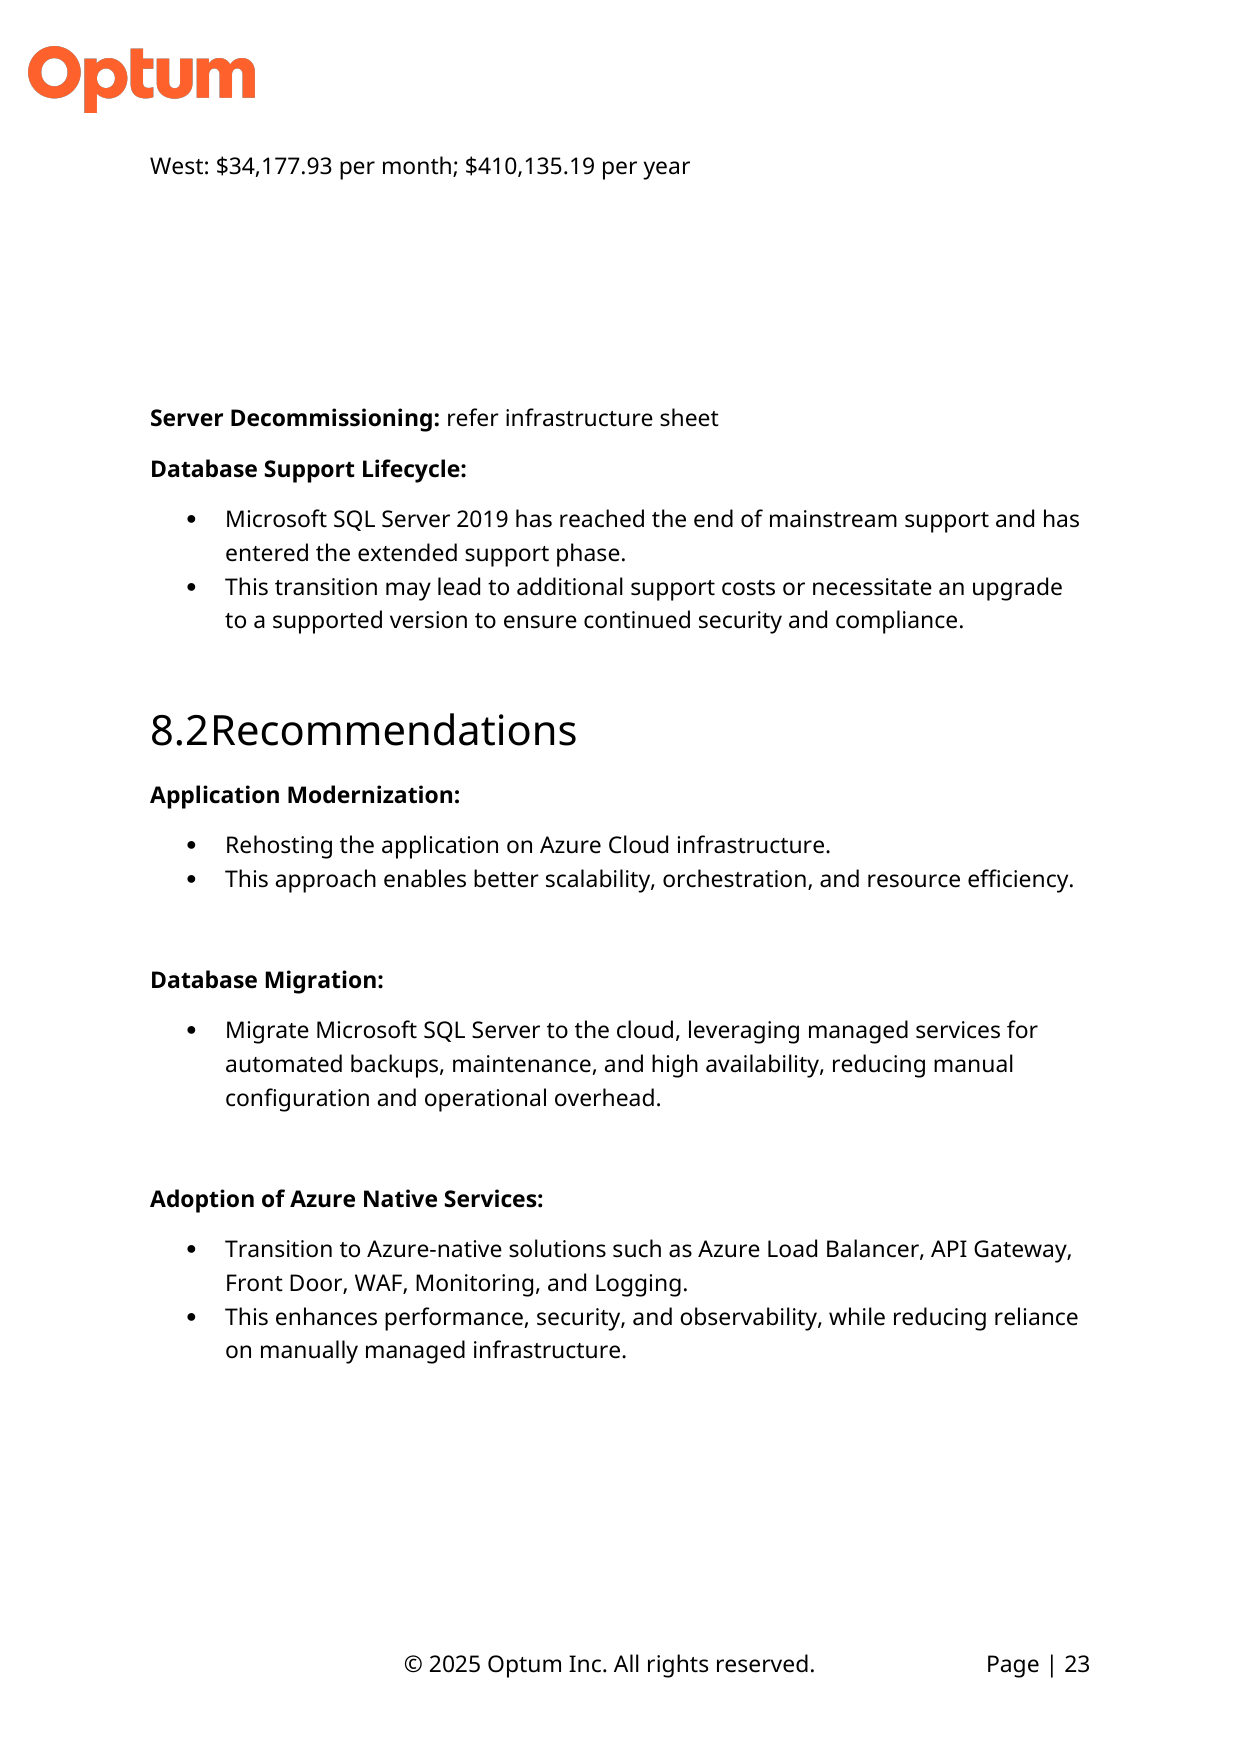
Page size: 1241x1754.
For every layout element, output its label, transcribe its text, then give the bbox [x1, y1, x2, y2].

text Database Support Lifecycle: [150, 452, 1090, 484]
list Transition to Azure-native solutions such as Azure Load Balancer, API Gateway, Front Door, WAF, Monitoring, and Logging. [187, 1233, 1090, 1298]
list This approach enables better scalability, orchestration, and resource efficiency. [187, 863, 1090, 894]
list Rehosting the application on Azure Cloud infrastructure. [187, 829, 1090, 860]
text West: $34,177.93 per month; $410,135.19 per year [150, 150, 1090, 181]
text Server Decommissioning: refer infrastructure sheet [150, 402, 1090, 433]
list This enhances performance, security, and observability, while reducing reliance on manually managed infrastructure. [187, 1300, 1090, 1365]
subtitle Recommendations [150, 701, 1090, 758]
picture [28, 46, 255, 113]
list This transition may lead to additional support costs or necessitate an upgrade to a supported version to ensure continued security and compliance. [187, 570, 1090, 635]
list Microsoft SQL Server 2019 has reached the end of mainstream support and has entered the extended support phase. [187, 503, 1090, 568]
text Database Migration: [150, 964, 1090, 995]
text Application Modernization: [150, 779, 1090, 810]
list Migrate Microsoft SQL Server to the cloud, leveraging managed services for automated backups, maintenance, and high availability, reducing manual configuration and operational overhead. [187, 1014, 1090, 1113]
text Adoption of Azure Native Services: [150, 1182, 1090, 1214]
